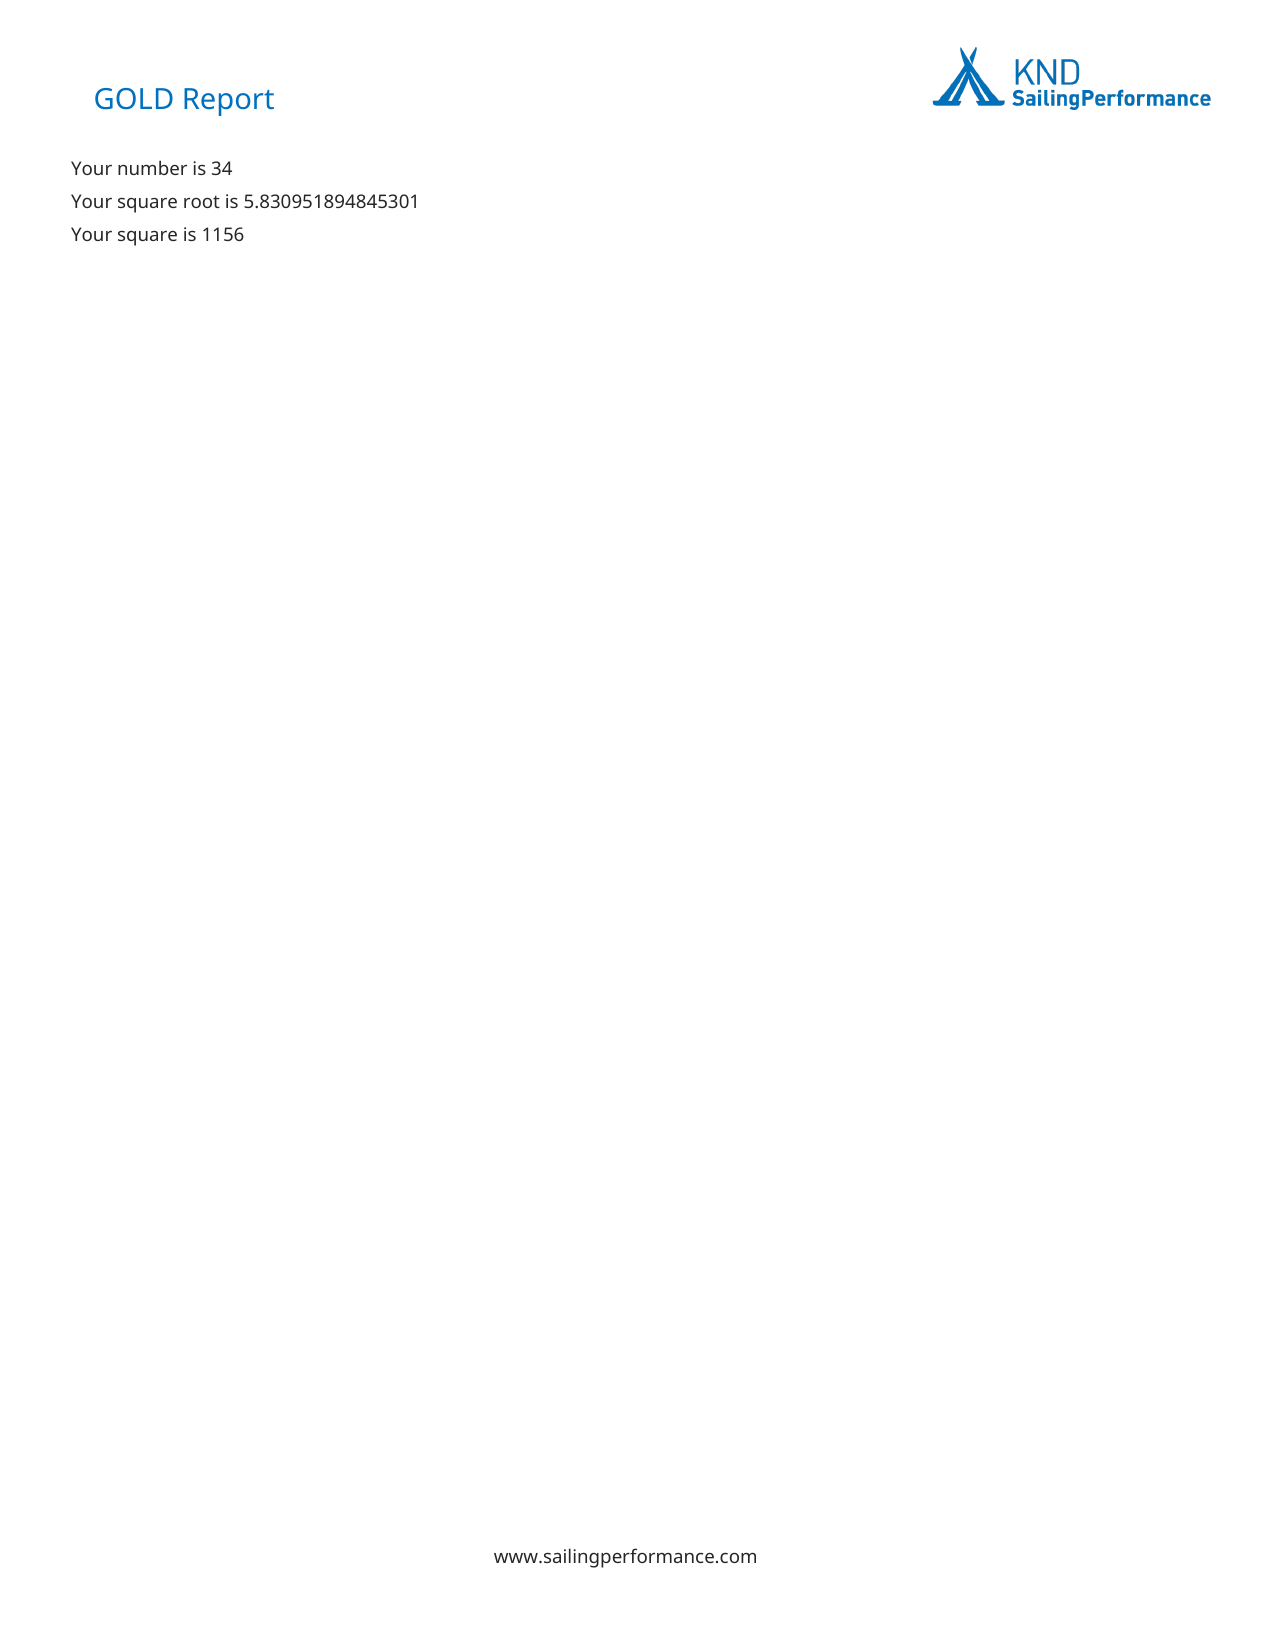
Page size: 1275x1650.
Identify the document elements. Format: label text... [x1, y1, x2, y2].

text Your square root is 5.830951894845301 [71, 188, 1181, 214]
picture [931, 40, 1212, 116]
text Your number is 34 [71, 155, 1181, 181]
text Your square is 1156 [71, 221, 1181, 247]
